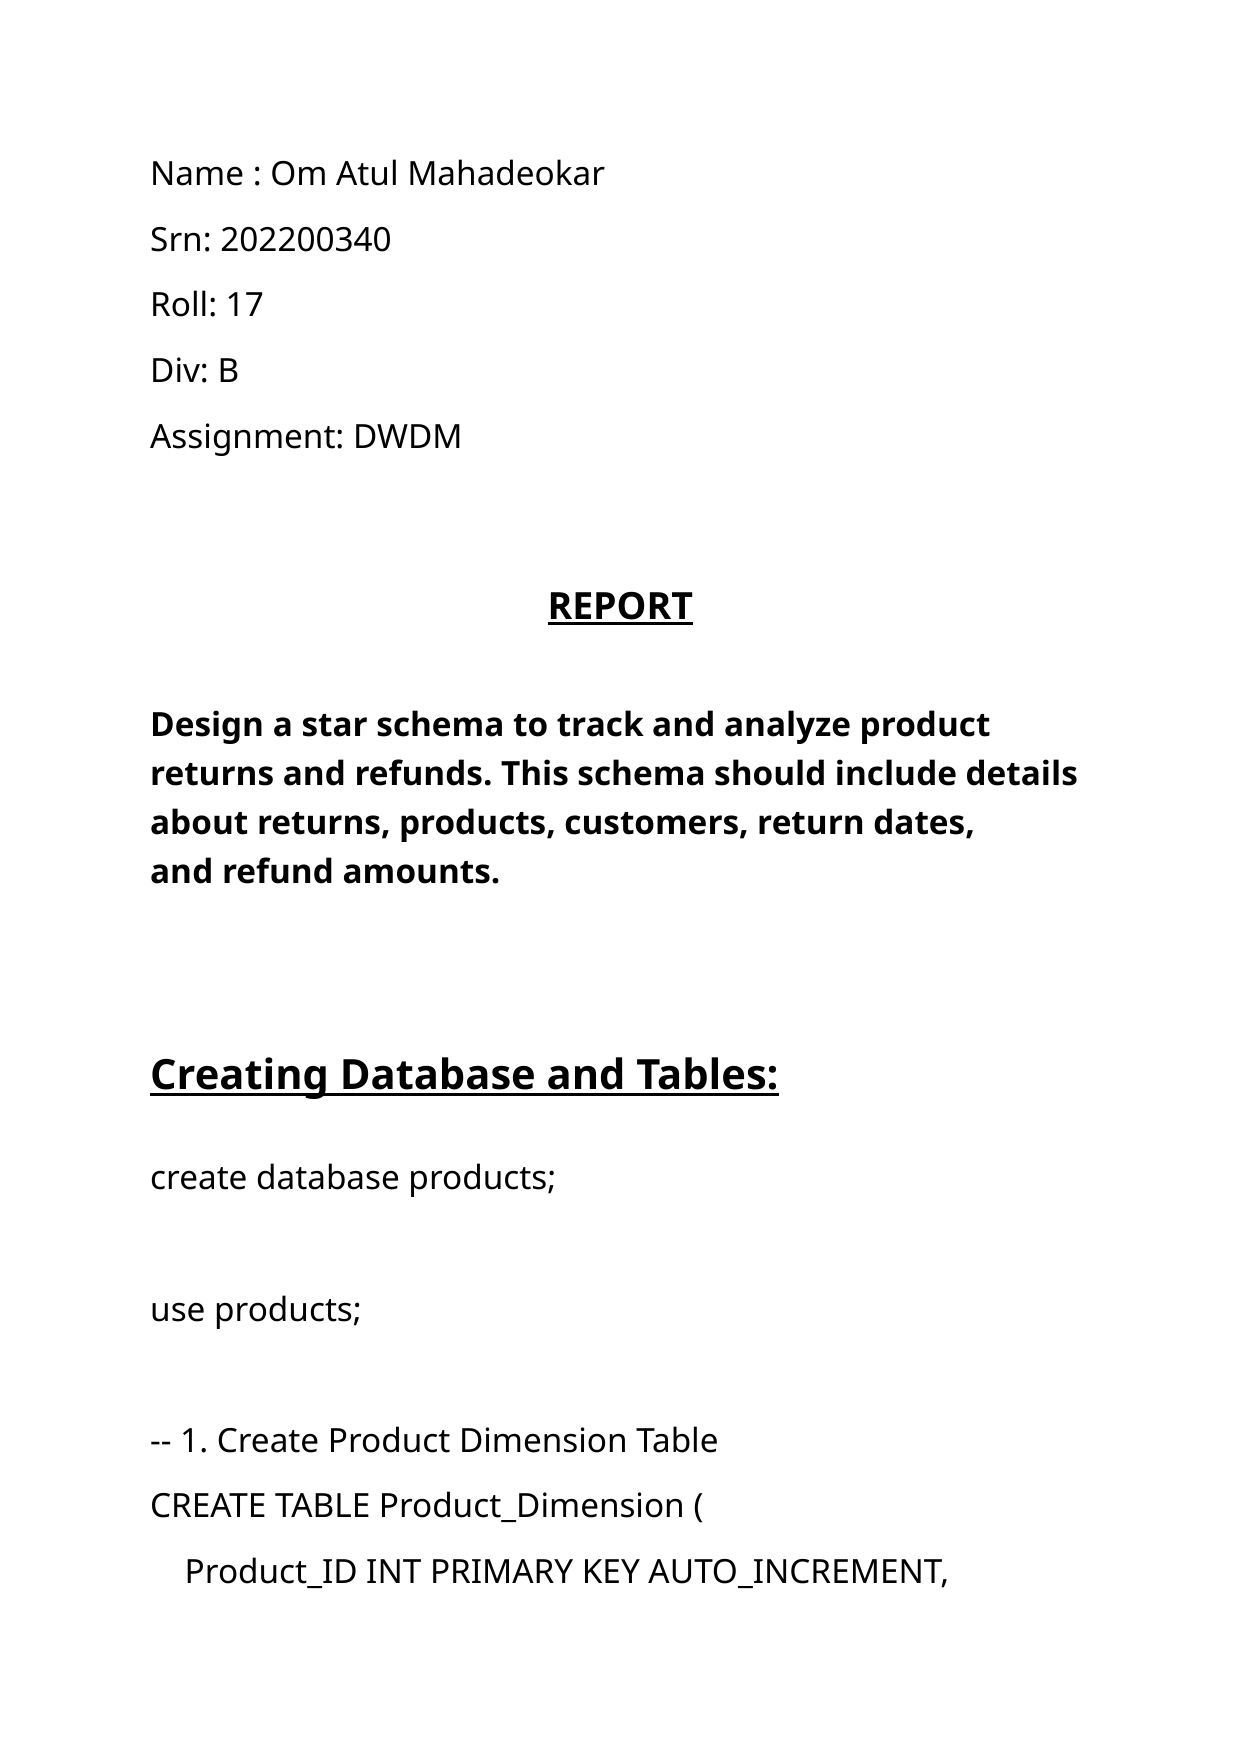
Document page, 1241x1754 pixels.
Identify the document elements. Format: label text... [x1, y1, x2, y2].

text Product_ID INT PRIMARY KEY AUTO_INCREMENT, [150, 1548, 1090, 1593]
text Div: B [150, 347, 1090, 392]
text use products; [150, 1285, 1090, 1331]
text Assignment: DWDM [150, 412, 1090, 458]
text Srn: 202200340 [150, 216, 1090, 261]
text CREATE TABLE Product_Dimension ( [150, 1482, 1090, 1528]
text Roll: 17 [150, 281, 1090, 327]
text -- 1. Create Product Dimension Table [150, 1417, 1090, 1462]
text Creating Database and Tables: create database products; [150, 1045, 1090, 1199]
text Design a star schema to track and analyze product returns and refunds. This schema should include details about returns, products, customers, return dates, and refund amounts. [150, 701, 1090, 893]
text Name : Om Atul Mahadeokar [150, 150, 1090, 195]
text REPORT [150, 579, 1090, 630]
